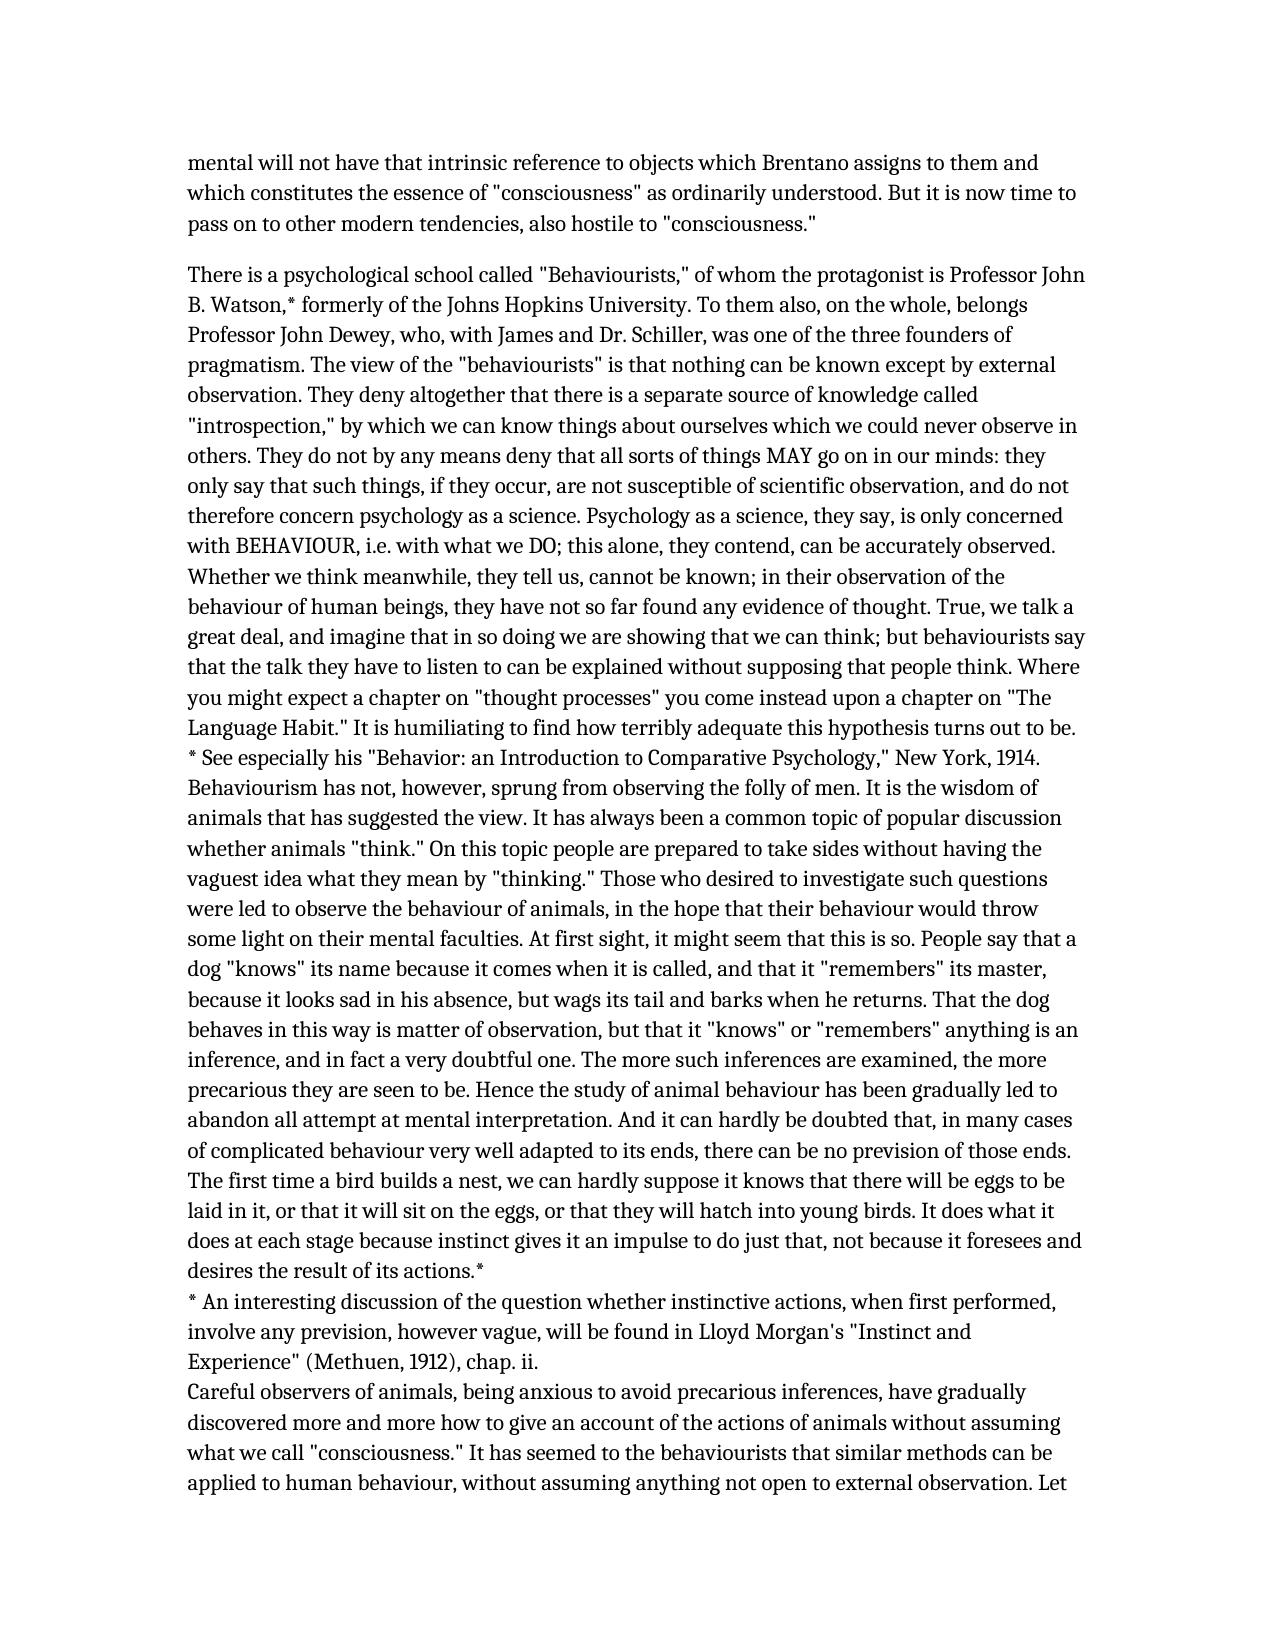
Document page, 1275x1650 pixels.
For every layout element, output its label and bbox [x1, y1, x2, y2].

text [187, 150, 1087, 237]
text [187, 261, 1087, 1496]
